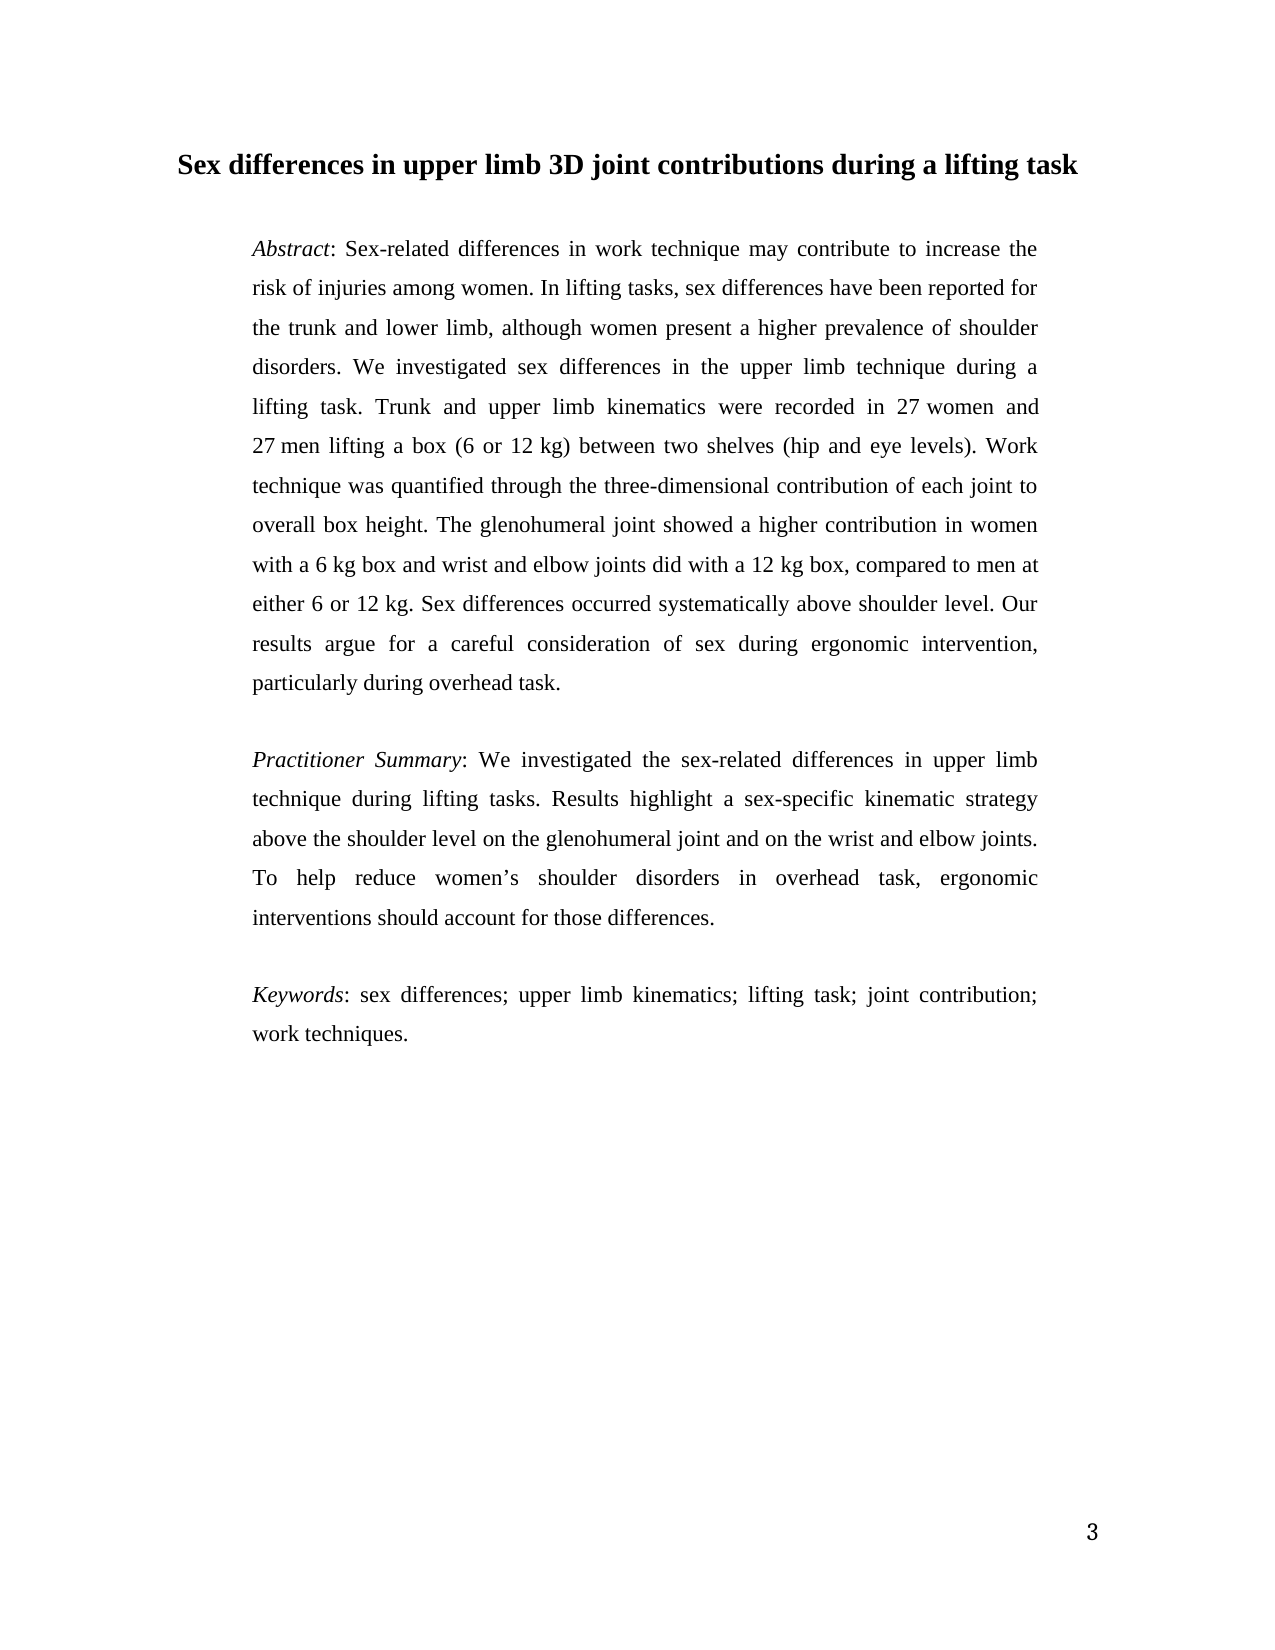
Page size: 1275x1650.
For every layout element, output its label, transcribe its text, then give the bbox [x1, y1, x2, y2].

text Abstract: Sex-related differences in work technique may contribute to increase the risk of injuries among women. In lifting tasks, sex differences have been reported for the trunk and lower limb, although women present a higher prevalence of shoulder disorders. We investigated sex differences in the upper limb technique during a lifting task. Trunk and upper limb kinematics were recorded in 27 women and 27 men lifting a box (6 or 12 kg) between two shelves (hip and eye levels). Work technique was quantified through the three-dimensional contribution of each joint to overall box height. The glenohumeral joint showed a higher contribution in women with a 6 kg box and wrist and elbow joints did with a 12 kg box, compared to men at either 6 or 12 kg. Sex differences occurred systematically above shoulder level. Our results argue for a careful consideration of sex during ergonomic intervention, particularly during overhead task. [252, 235, 1039, 695]
text Practitioner Summary: We investigated the sex-related differences in upper limb technique during lifting tasks. Results highlight a sex-specific kinematic strategy above the shoulder level on the glenohumeral joint and on the wrist and elbow joints. To help reduce women’s shoulder disorders in overhead task, ergonomic interventions should account for those differences. [252, 746, 1039, 930]
title Sex differences in upper limb 3D joint contributions during a lifting task [177, 147, 1098, 181]
text Keywords: sex differences; upper limb kinematics; lifting task; joint contribution; work techniques. [252, 981, 1039, 1047]
